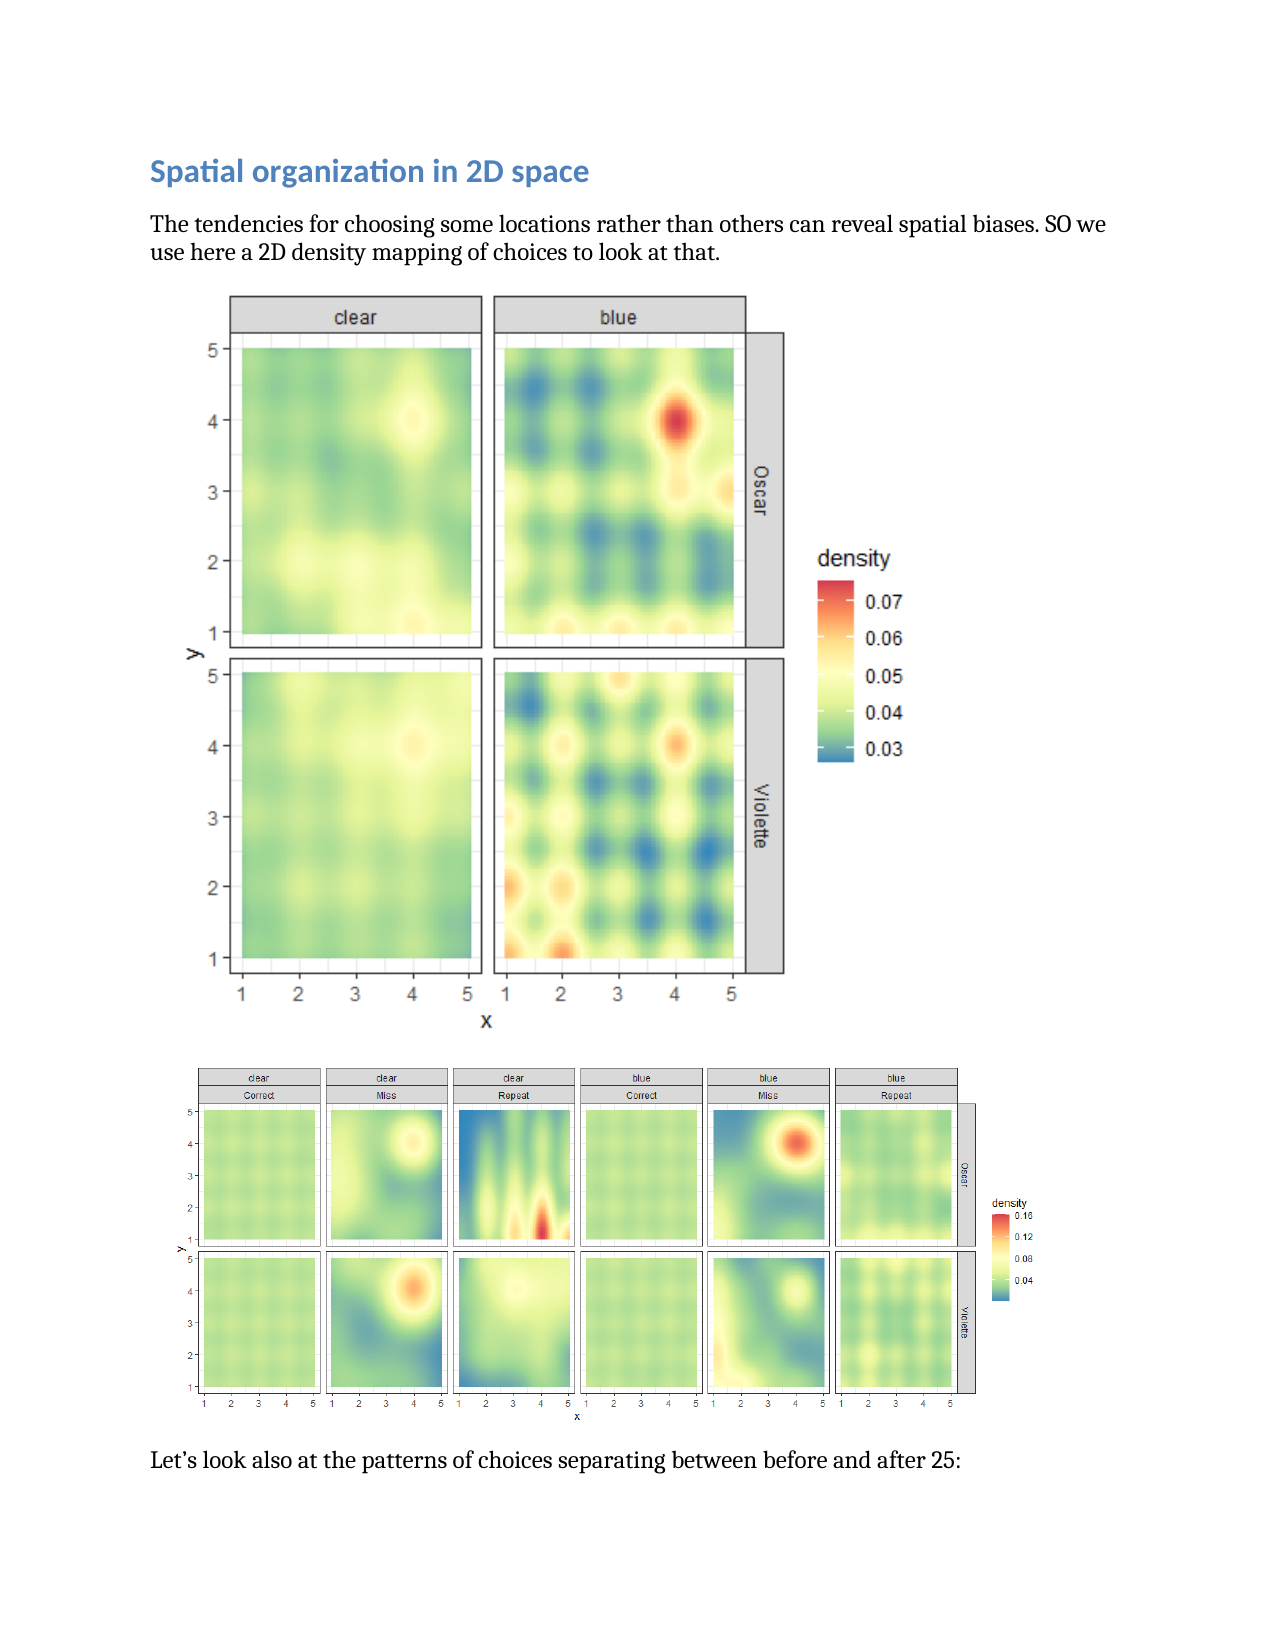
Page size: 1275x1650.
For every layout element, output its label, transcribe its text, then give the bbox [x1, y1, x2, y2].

text Let’s look also at the patterns of choices separating between before and after 25: [150, 1446, 1125, 1474]
subtitle Spatial organization in 2D space [150, 150, 1125, 191]
text The tendencies for choosing some locations rather than others can reveal spatial biases. SO we use here a 2D density mapping of choices to look at that. [150, 209, 1125, 267]
picture [168, 1062, 1044, 1427]
picture [168, 285, 927, 1044]
